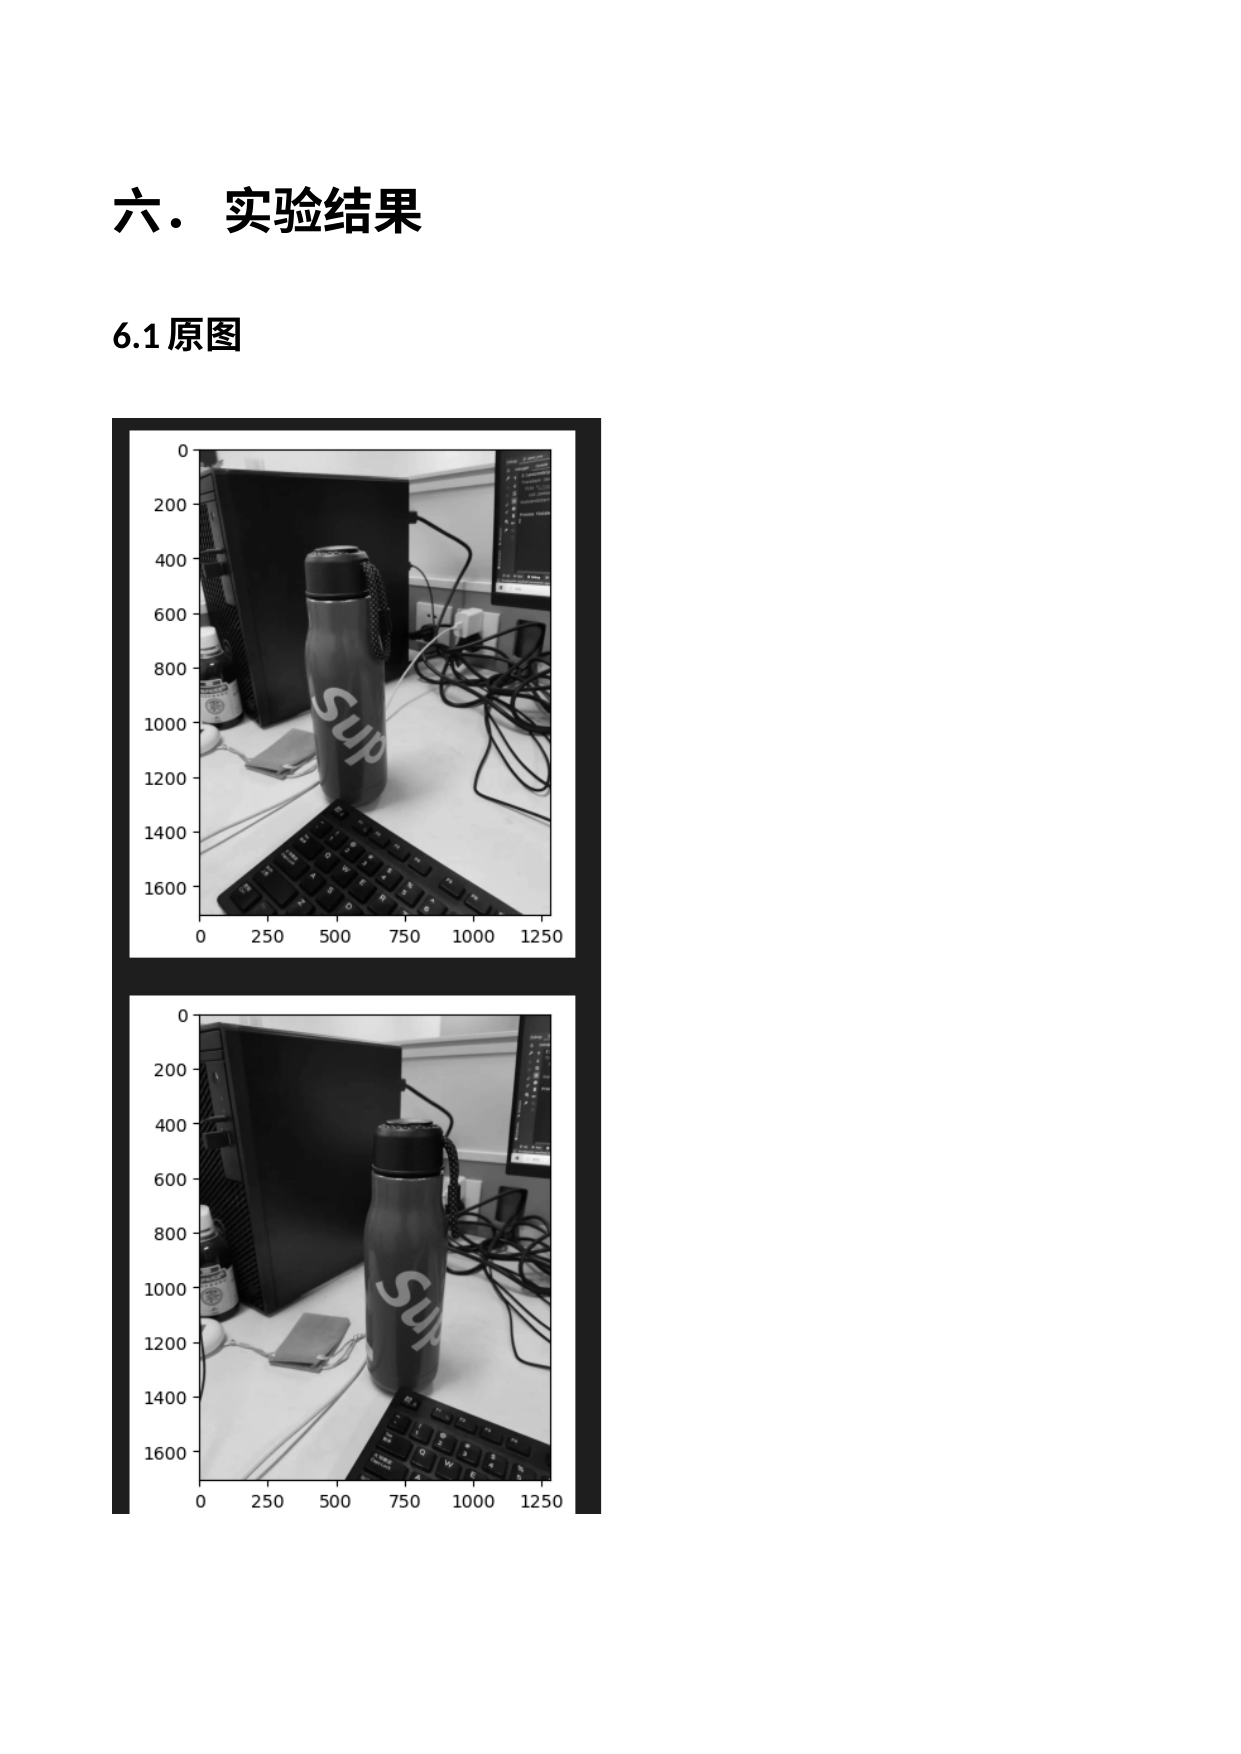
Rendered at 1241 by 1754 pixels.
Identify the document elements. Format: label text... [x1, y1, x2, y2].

subtitle 六． 实验结果 [112, 172, 1216, 244]
picture [112, 418, 602, 1514]
subtitle 6.1原图 [112, 305, 1216, 359]
